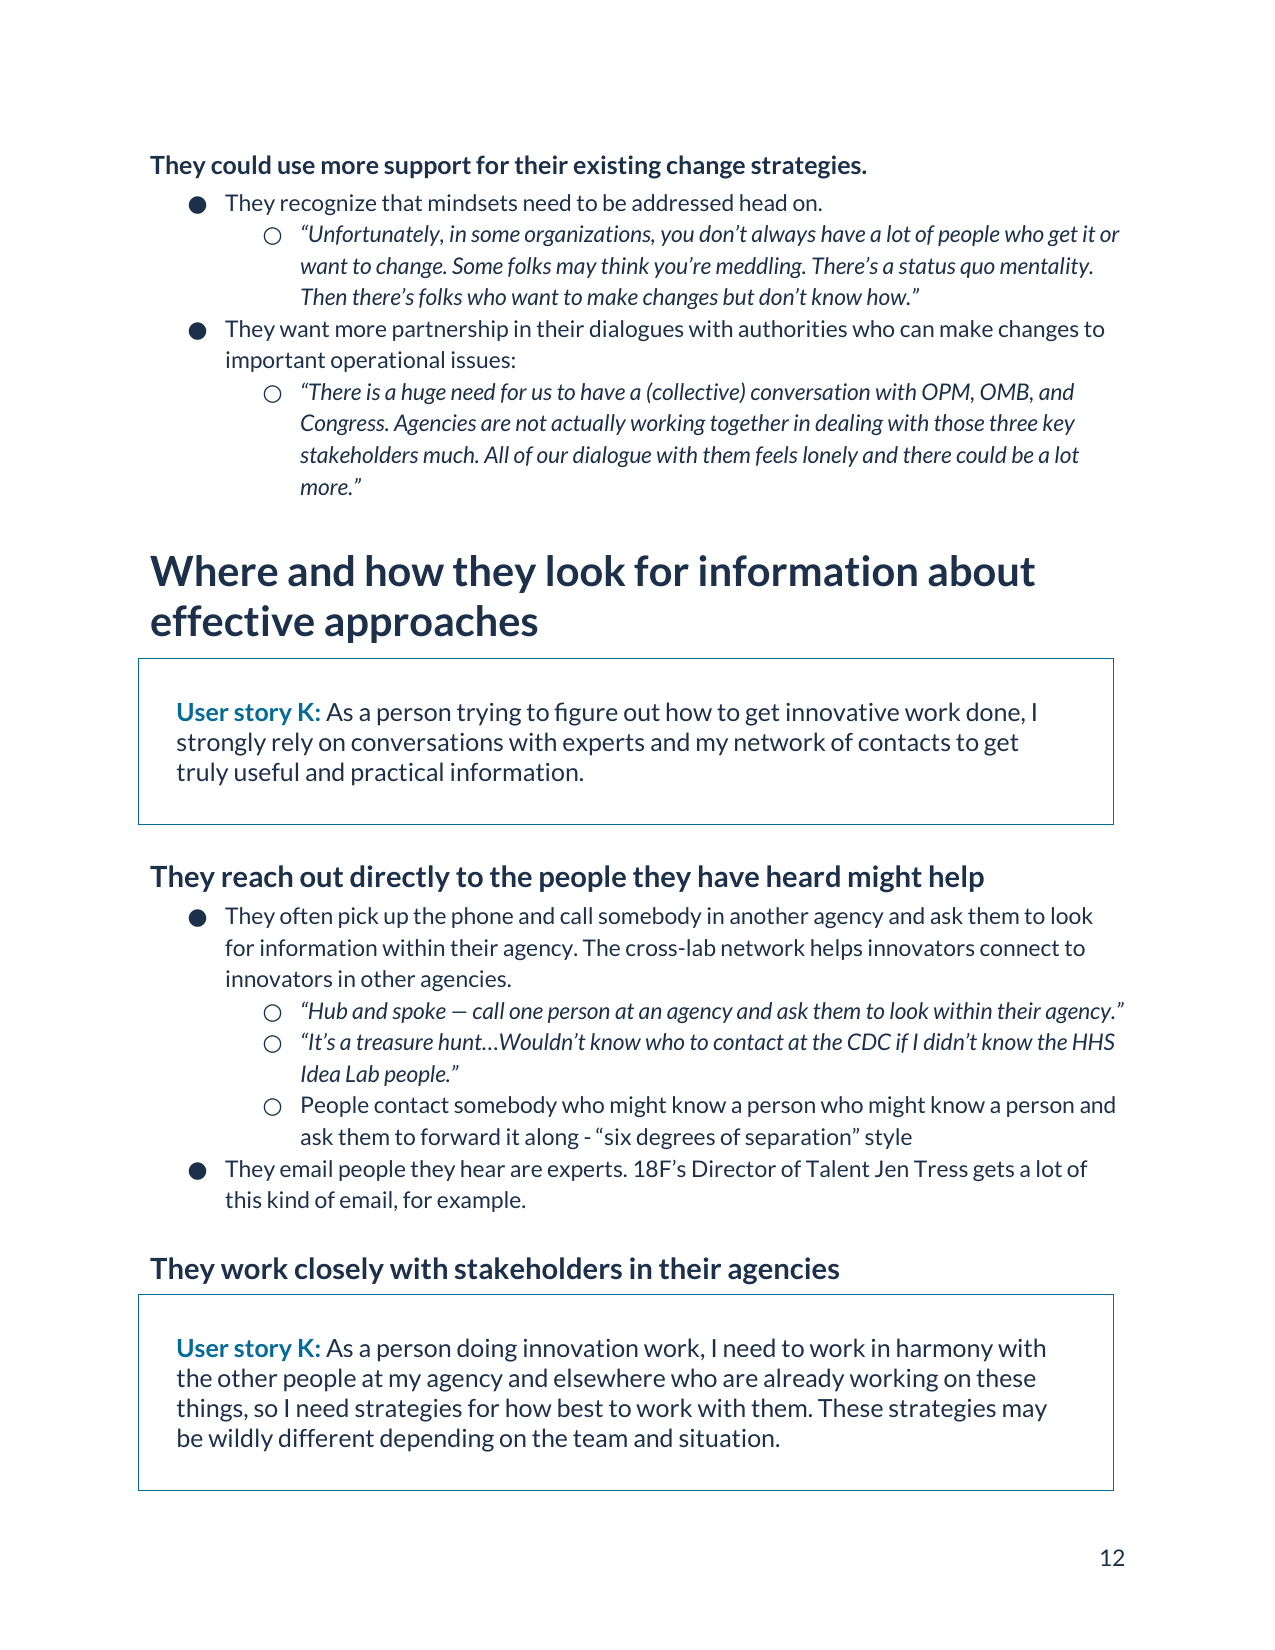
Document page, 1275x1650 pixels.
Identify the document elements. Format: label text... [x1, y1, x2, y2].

list “Hub and spoke — call one person at an agency and ask them to look within their agency.” [262, 997, 1125, 1024]
list “There is a huge need for us to have a (collective) conversation with OPM, OMB, and Congress. Agencies are not actually working together in dealing with those three key stakeholders much. All of our dialogue with them feels lonely and there could be a lot more.” [262, 378, 1125, 500]
table_header User story K: As a person doing innovation work, I need to work in harmony with the other people at my agency and elsewhere who are already working on these things, so I need strategies for how best to work with them. These strategies may be wildly different depending on the team and situation. [139, 1295, 1113, 1490]
subtitle They work closely with stakeholders in their agencies [150, 1251, 1125, 1286]
list People contact somebody who might know a person who might know a person and ask them to forward it along - “six degrees of separation” style [262, 1091, 1125, 1150]
subtitle They could use more support for their existing change strategies. [150, 150, 1125, 180]
list “Unfortunately, in some organizations, you don’t always have a lot of people who get it or want to change. Some folks may think you’re meddling. There’s a status quo mentality. Then there’s folks who want to make changes but don’t know how.” [262, 220, 1125, 311]
subtitle Where and how they look for information about effective approaches [150, 546, 1125, 646]
list They recognize that mindsets need to be addressed head on. [187, 188, 1125, 216]
subtitle They reach out directly to the people they have heard might help [150, 858, 1125, 893]
list “It’s a treasure hunt…Wouldn’t know who to contact at the CDC if I didn’t know the HHS Idea Lab people.” [262, 1028, 1125, 1087]
table_header User story K: As a person trying to figure out how to get innovative work done, I strongly rely on conversations with experts and my network of contacts to get truly useful and practical information. [139, 659, 1113, 824]
list They want more partnership in their dialogues with authorities who can make changes to important operational issues: [187, 314, 1125, 374]
list They often pick up the phone and call somebody in another agency and ask them to look for information within their agency. The cross-lab network helps innovators connect to innovators in other agencies. [187, 902, 1125, 992]
list They email people they hear are experts. 18F’s Director of Talent Jen Tress gets a lot of this kind of email, for example. [187, 1154, 1125, 1213]
